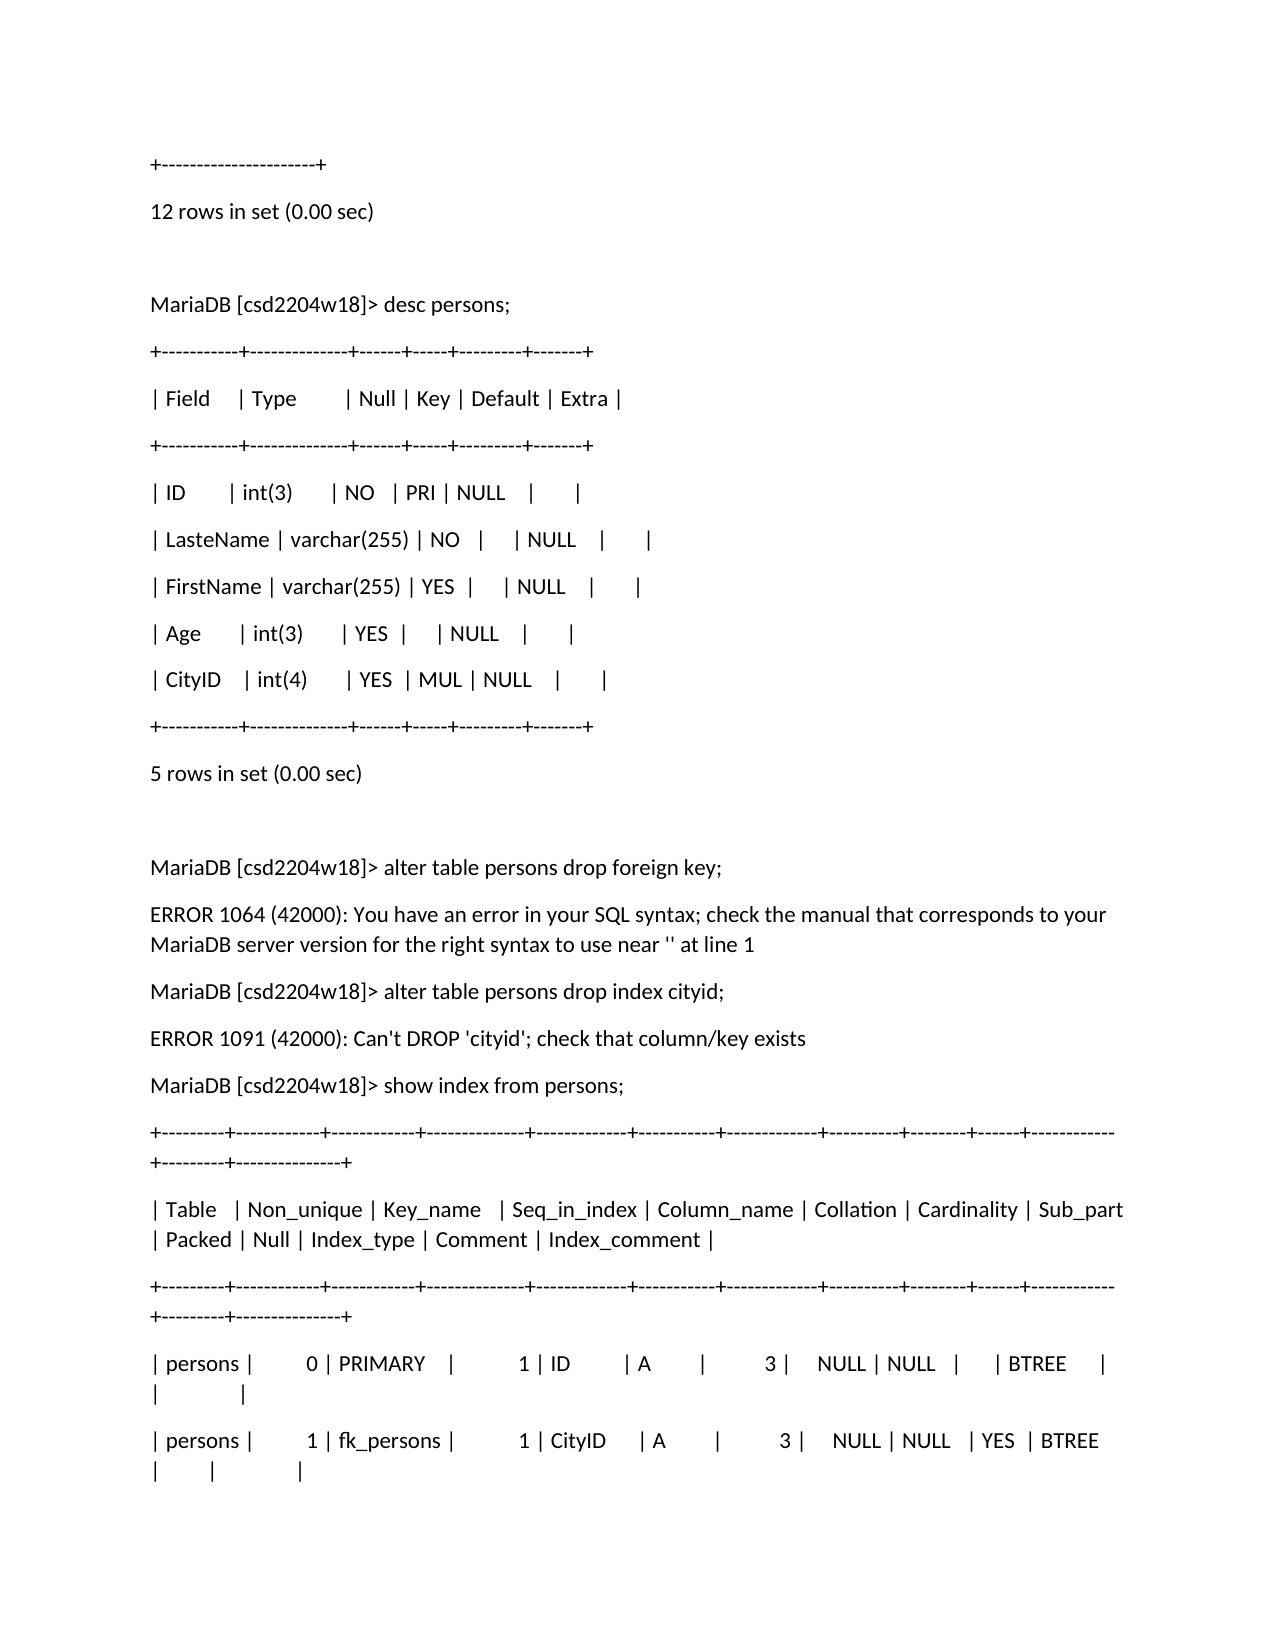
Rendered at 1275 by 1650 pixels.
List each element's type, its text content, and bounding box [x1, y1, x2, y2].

text ERROR 1091 (42000): Can't DROP 'cityid'; check that column/key exists [150, 1024, 1125, 1052]
text 12 rows in set (0.00 sec) [150, 197, 1125, 225]
text +-----------+--------------+------+-----+---------+-------+ [150, 431, 1125, 459]
text +----------------------+ [150, 150, 1125, 178]
text | Field | Type | Null | Key | Default | Extra | [150, 384, 1125, 412]
text +-----------+--------------+------+-----+---------+-------+ [150, 712, 1125, 741]
text +-----------+--------------+------+-----+---------+-------+ [150, 337, 1125, 366]
text | ID | int(3) | NO | PRI | NULL | | [150, 478, 1125, 506]
text MariaDB [csd2204w18]> desc persons; [150, 291, 1125, 319]
text ERROR 1064 (42000): You have an error in your SQL syntax; check the manual that corresponds to your MariaDB server version for the right syntax to use near '' at line 1 [150, 900, 1125, 958]
text MariaDB [csd2204w18]> alter table persons drop foreign key; [150, 853, 1125, 881]
text | persons | 1 | fk_persons | 1 | CityID | A | 3 | NULL | NULL | YES | BTREE | | | [150, 1426, 1125, 1484]
text MariaDB [csd2204w18]> show index from persons; [150, 1071, 1125, 1099]
text | FirstName | varchar(255) | YES | | NULL | | [150, 572, 1125, 600]
text 5 rows in set (0.00 sec) [150, 759, 1125, 787]
text | LasteName | varchar(255) | NO | | NULL | | [150, 525, 1125, 553]
text | Age | int(3) | YES | | NULL | | [150, 619, 1125, 647]
text | Table | Non_unique | Key_name | Seq_in_index | Column_name | Collation | Cardinality | Sub_part | Packed | Null | Index_type | Comment | Index_comment | [150, 1195, 1125, 1253]
text | CityID | int(4) | YES | MUL | NULL | | [150, 666, 1125, 694]
text | persons | 0 | PRIMARY | 1 | ID | A | 3 | NULL | NULL | | BTREE | | | [150, 1349, 1125, 1407]
text MariaDB [csd2204w18]> alter table persons drop index cityid; [150, 977, 1125, 1005]
